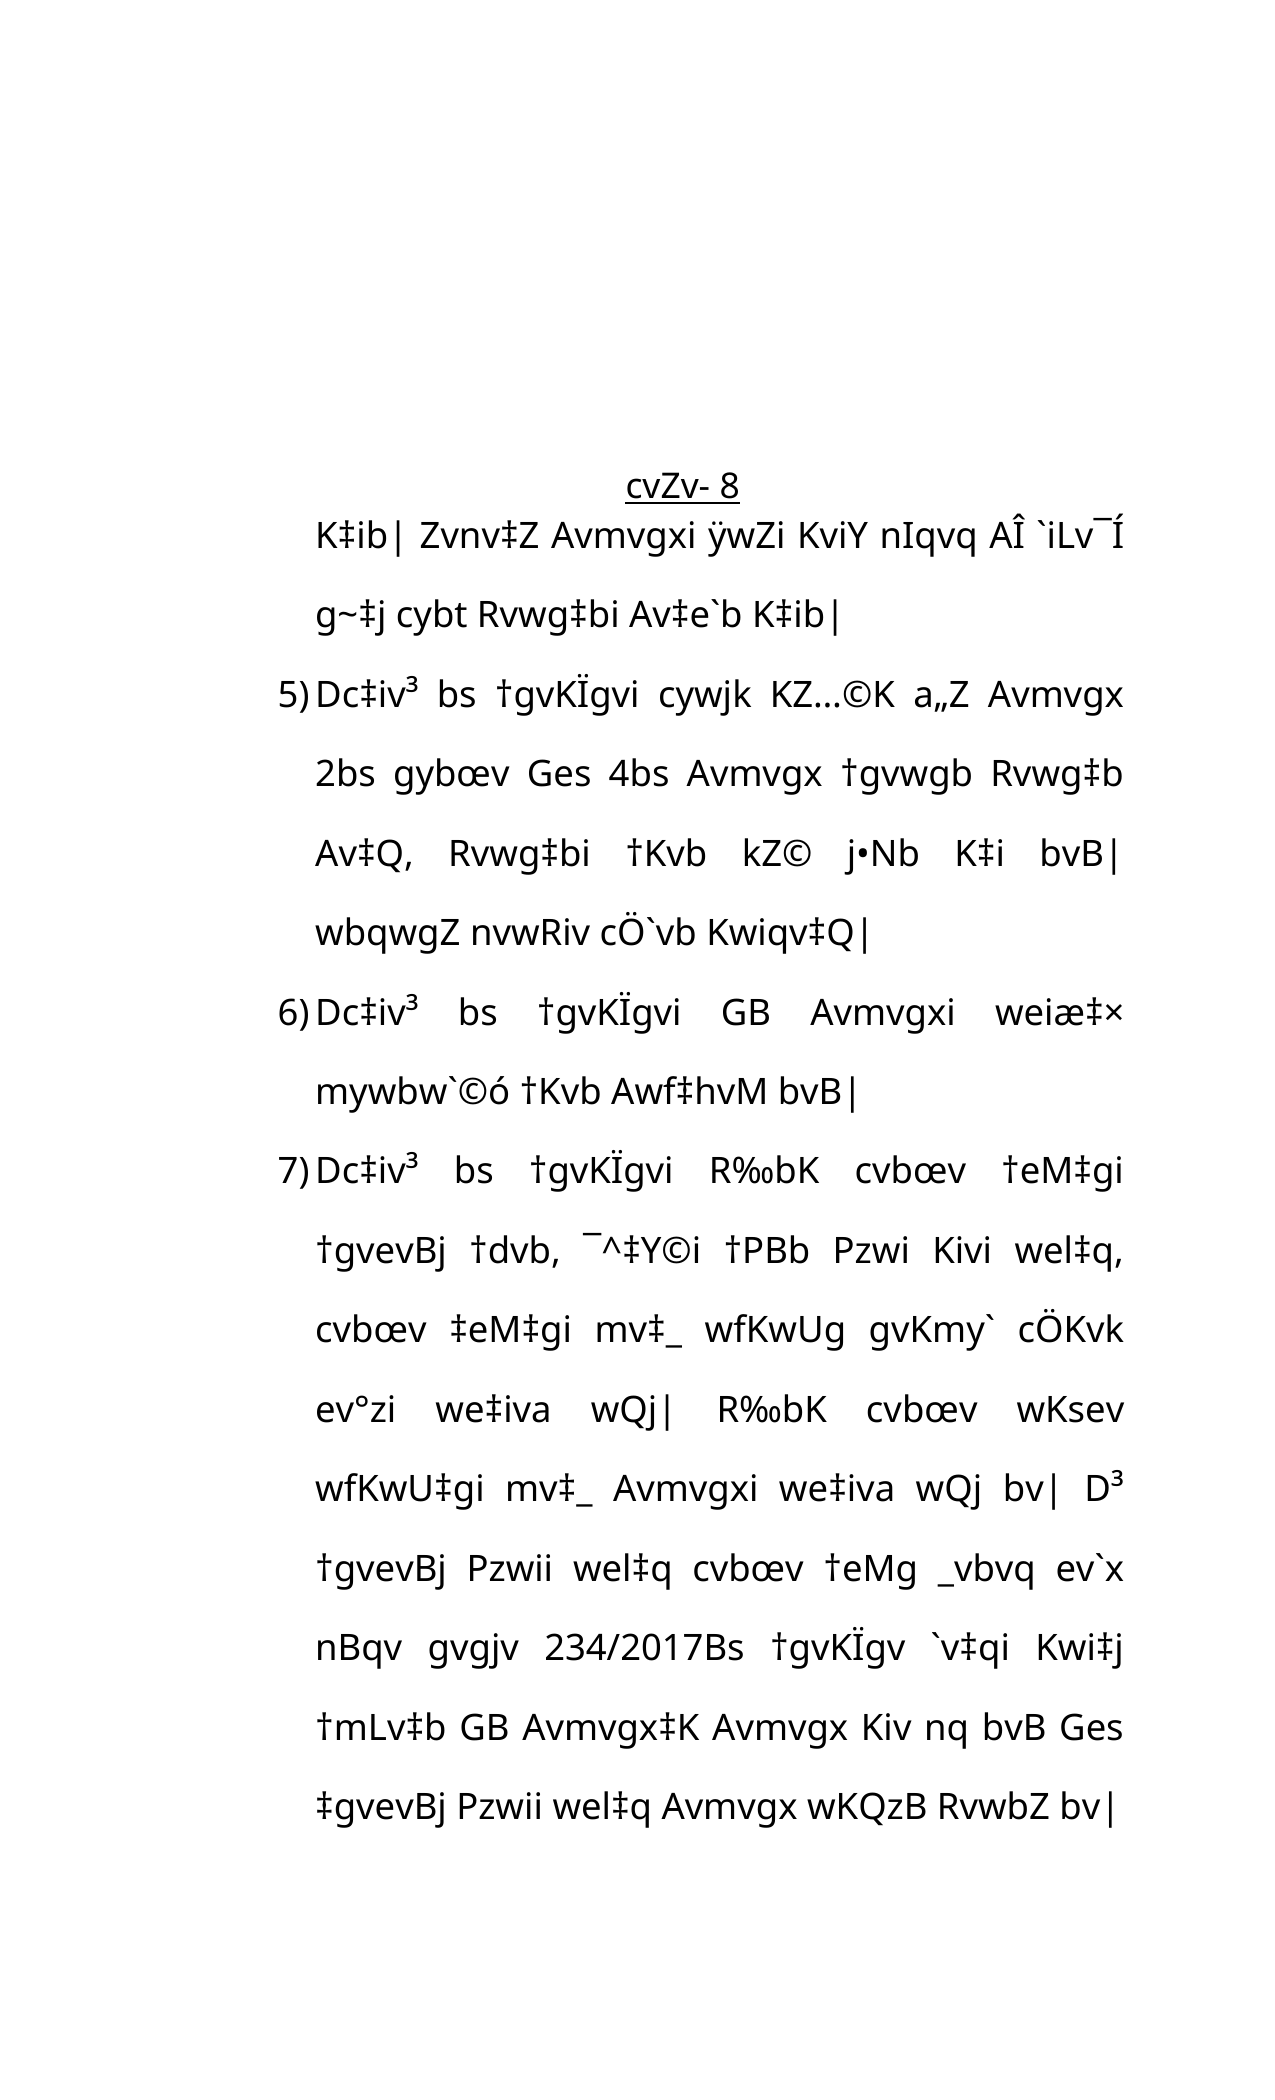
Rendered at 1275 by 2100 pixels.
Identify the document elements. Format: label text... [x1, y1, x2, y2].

list Dc‡iv³ bs †gvKÏgvi GB Avmvgxi weiæ‡× mywbw`©ó †Kvb Awf‡hvM bvB| [277, 986, 1125, 1115]
list Dc‡iv³ bs †gvKÏgvi R‰bK cvbœv †eM‡gi †gvevBj †dvb, ¯^‡Y©i †PBb Pzwi Kivi wel‡q, cvbœv ‡eM‡gi mv‡_ wfKwUg gvKmy` cÖKvk ev°zi we‡iva wQj| R‰bK cvbœv wKsev wfKwU‡gi mv‡_ Avmvgxi we‡iva wQj bv| D³ †gvevBj Pzwii wel‡q cvbœv †eMg _vbvq ev`x nBqv gvgjv 234/2017Bs †gvKÏgv `v‡qi Kwi‡j †mLv‡b GB Avmvgx‡K Avmvgx Kiv nq bvB Ges ‡gvevBj Pzwii wel‡q Avmvgx wKQzB RvwbZ bv| [277, 1145, 1125, 1830]
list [277, 509, 1125, 638]
list Dc‡iv³ bs †gvKÏgvi cywjk KZ…©K a„Z Avmvgx 2bs gybœv Ges 4bs Avmvgx †gvwgb Rvwg‡b Av‡Q, Rvwg‡bi †Kvb kZ© j•Nb K‡i bvB| wbqwgZ nvwRiv cÖ`vb Kwiqv‡Q| [277, 668, 1125, 956]
